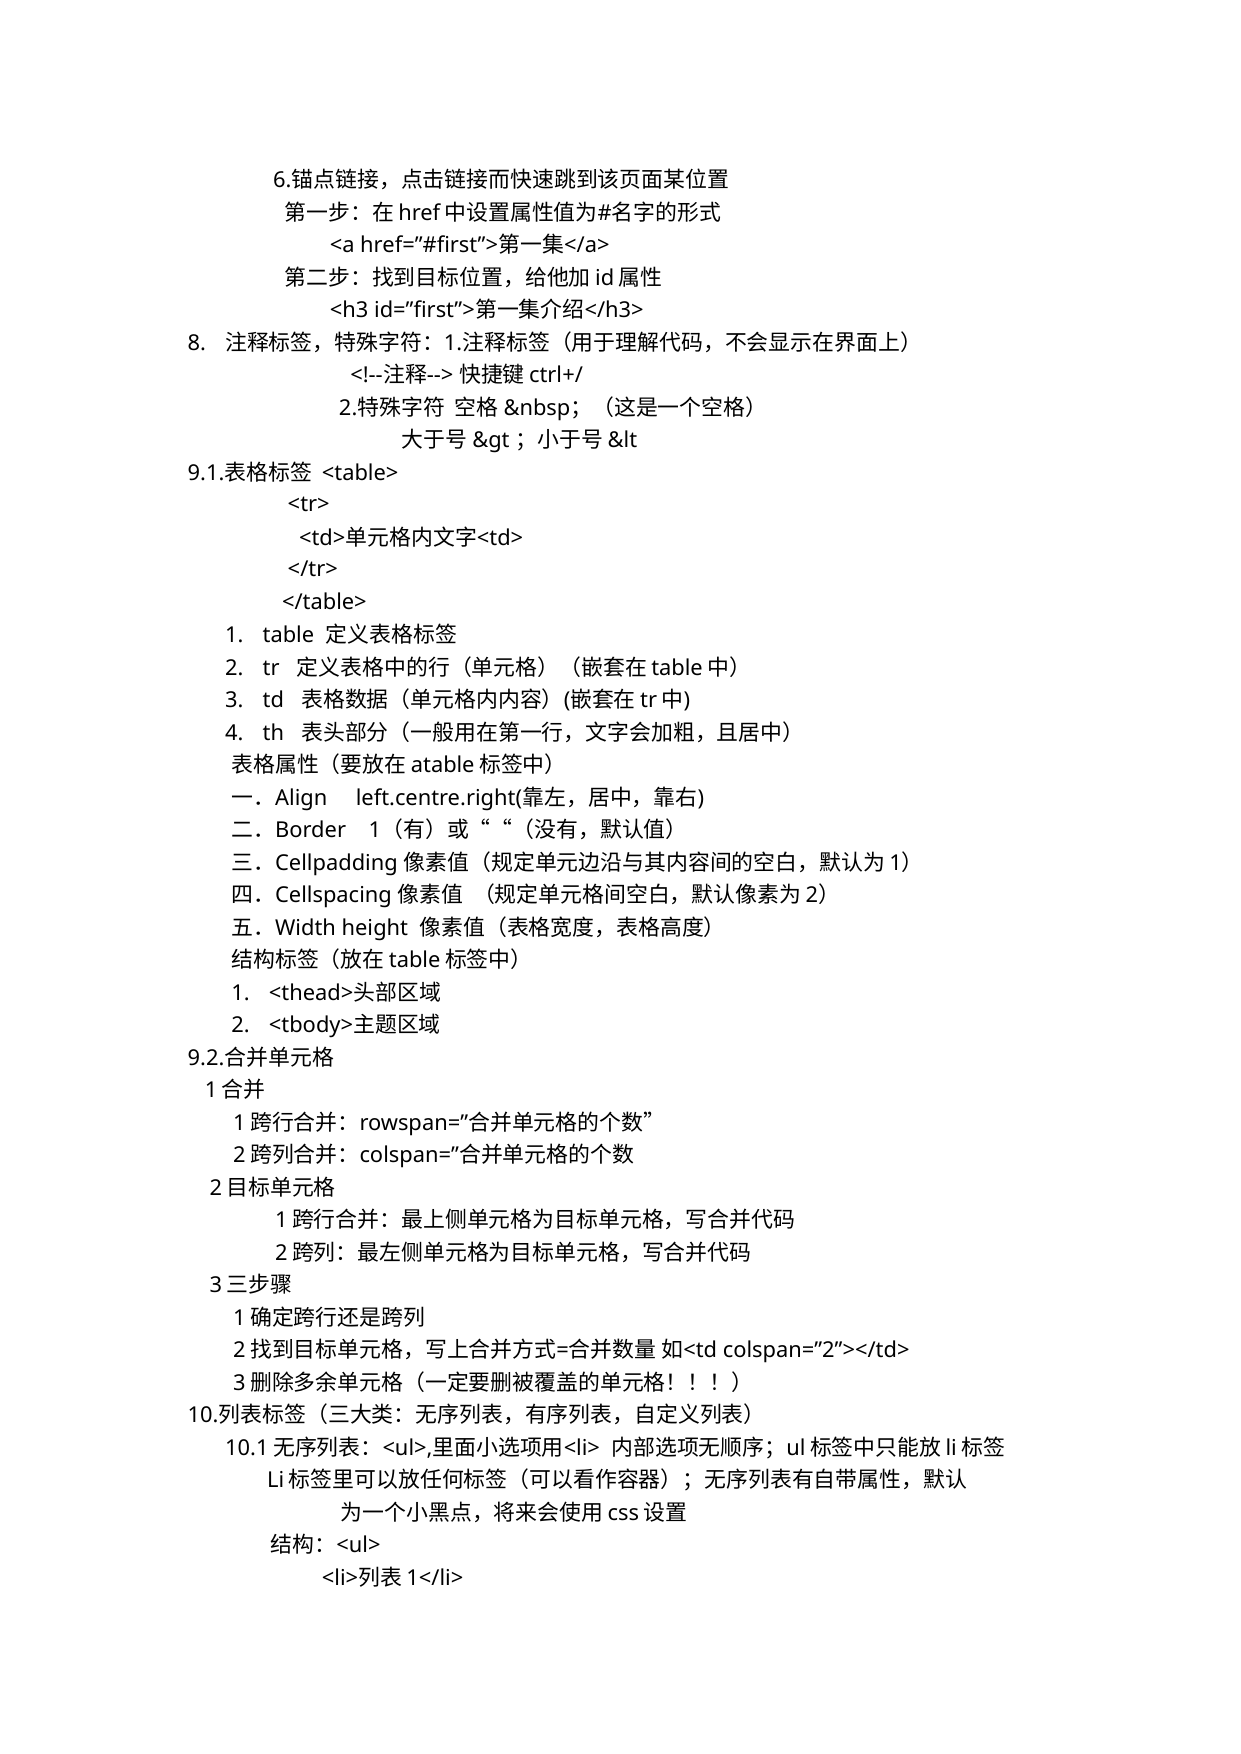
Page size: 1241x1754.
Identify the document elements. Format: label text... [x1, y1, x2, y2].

text 五．Width height 像素值（表格宽度，表格高度） [187, 909, 1053, 942]
text 二．Border 1（有）或““（没有，默认值） [187, 812, 1053, 844]
text 9.1.表格标签 <table> [187, 454, 1053, 487]
text 2目标单元格 [187, 1169, 1053, 1202]
text 一．Align left.centre.right(靠左，居中，靠右) [187, 779, 1053, 812]
text 表格属性（要放在atable标签中） [187, 747, 1053, 779]
list <tbody>主题区域 [231, 1007, 1053, 1039]
list 10.1无序列表：<ul>,里面小选项用<li> 内部选项无顺序；ul标签中只能放li标签 [225, 1429, 1053, 1462]
list <thead>头部区域 [231, 974, 1053, 1007]
list <!--注释--> 快捷键ctrl+/ [225, 357, 1053, 389]
list table 定义表格标签 [225, 617, 1053, 649]
list tr 定义表格中的行（单元格）（嵌套在table中） [225, 649, 1053, 682]
list <tr> [225, 487, 1053, 519]
list 2.特殊字符 空格 &nbsp；（这是一个空格） [225, 389, 1053, 422]
text 2跨列：最左侧单元格为目标单元格，写合并代码 [187, 1234, 1053, 1267]
text 三．Cellpadding 像素值（规定单元边沿与其内容间的空白，默认为1） [187, 844, 1053, 877]
list th 表头部分（一般用在第一行，文字会加粗，且居中） [225, 714, 1053, 747]
list <td>单元格内文字<td> [225, 519, 1053, 552]
list td 表格数据（单元格内内容）(嵌套在tr中) [225, 682, 1053, 714]
text 四．Cellspacing 像素值 （规定单元格间空白，默认像素为2） [187, 877, 1053, 909]
text 9.2.合并单元格 [187, 1039, 1053, 1072]
list </table> [225, 584, 1053, 617]
text 6.锚点链接，点击链接而快速跳到该页面某位置 [187, 162, 1053, 194]
list 注释标签，特殊字符：1.注释标签（用于理解代码，不会显示在界面上） [187, 324, 1053, 357]
list 为一个小黑点，将来会使用css设置 [209, 1494, 1053, 1527]
text 第一步：在href中设置属性值为#名字的形式 [187, 194, 1053, 227]
text 第二步：找到目标位置，给他加id属性 [187, 259, 1053, 292]
list <li>列表1</li> [225, 1559, 1053, 1592]
text 2找到目标单元格，写上合并方式=合并数量 如<td colspan=”2”></td> [187, 1332, 1053, 1364]
list </tr> [225, 552, 1053, 584]
text 2跨列合并：colspan=”合并单元格的个数 [187, 1137, 1053, 1169]
list 大于号 &gt ；小于号 &lt [225, 422, 1053, 454]
text 1跨行合并：rowspan=”合并单元格的个数” [187, 1104, 1053, 1137]
list Li标签里可以放任何标签（可以看作容器）；无序列表有自带属性，默认 [187, 1462, 1053, 1494]
text 结构标签（放在table标签中） [187, 942, 1053, 974]
list 结构：<ul> [225, 1527, 1053, 1559]
text 1确定跨行还是跨列 [187, 1299, 1053, 1332]
text 3三步骤 [187, 1267, 1053, 1299]
text 10.列表标签（三大类：无序列表，有序列表，自定义列表） [187, 1397, 1053, 1429]
text 1合并 [187, 1072, 1053, 1104]
text 1跨行合并：最上侧单元格为目标单元格，写合并代码 [187, 1202, 1053, 1234]
text 3删除多余单元格（一定要删被覆盖的单元格！！！） [187, 1364, 1053, 1397]
text <a href=”#first”>第一集</a> [187, 227, 1053, 259]
text <h3 id=”first”>第一集介绍</h3> [187, 292, 1053, 324]
